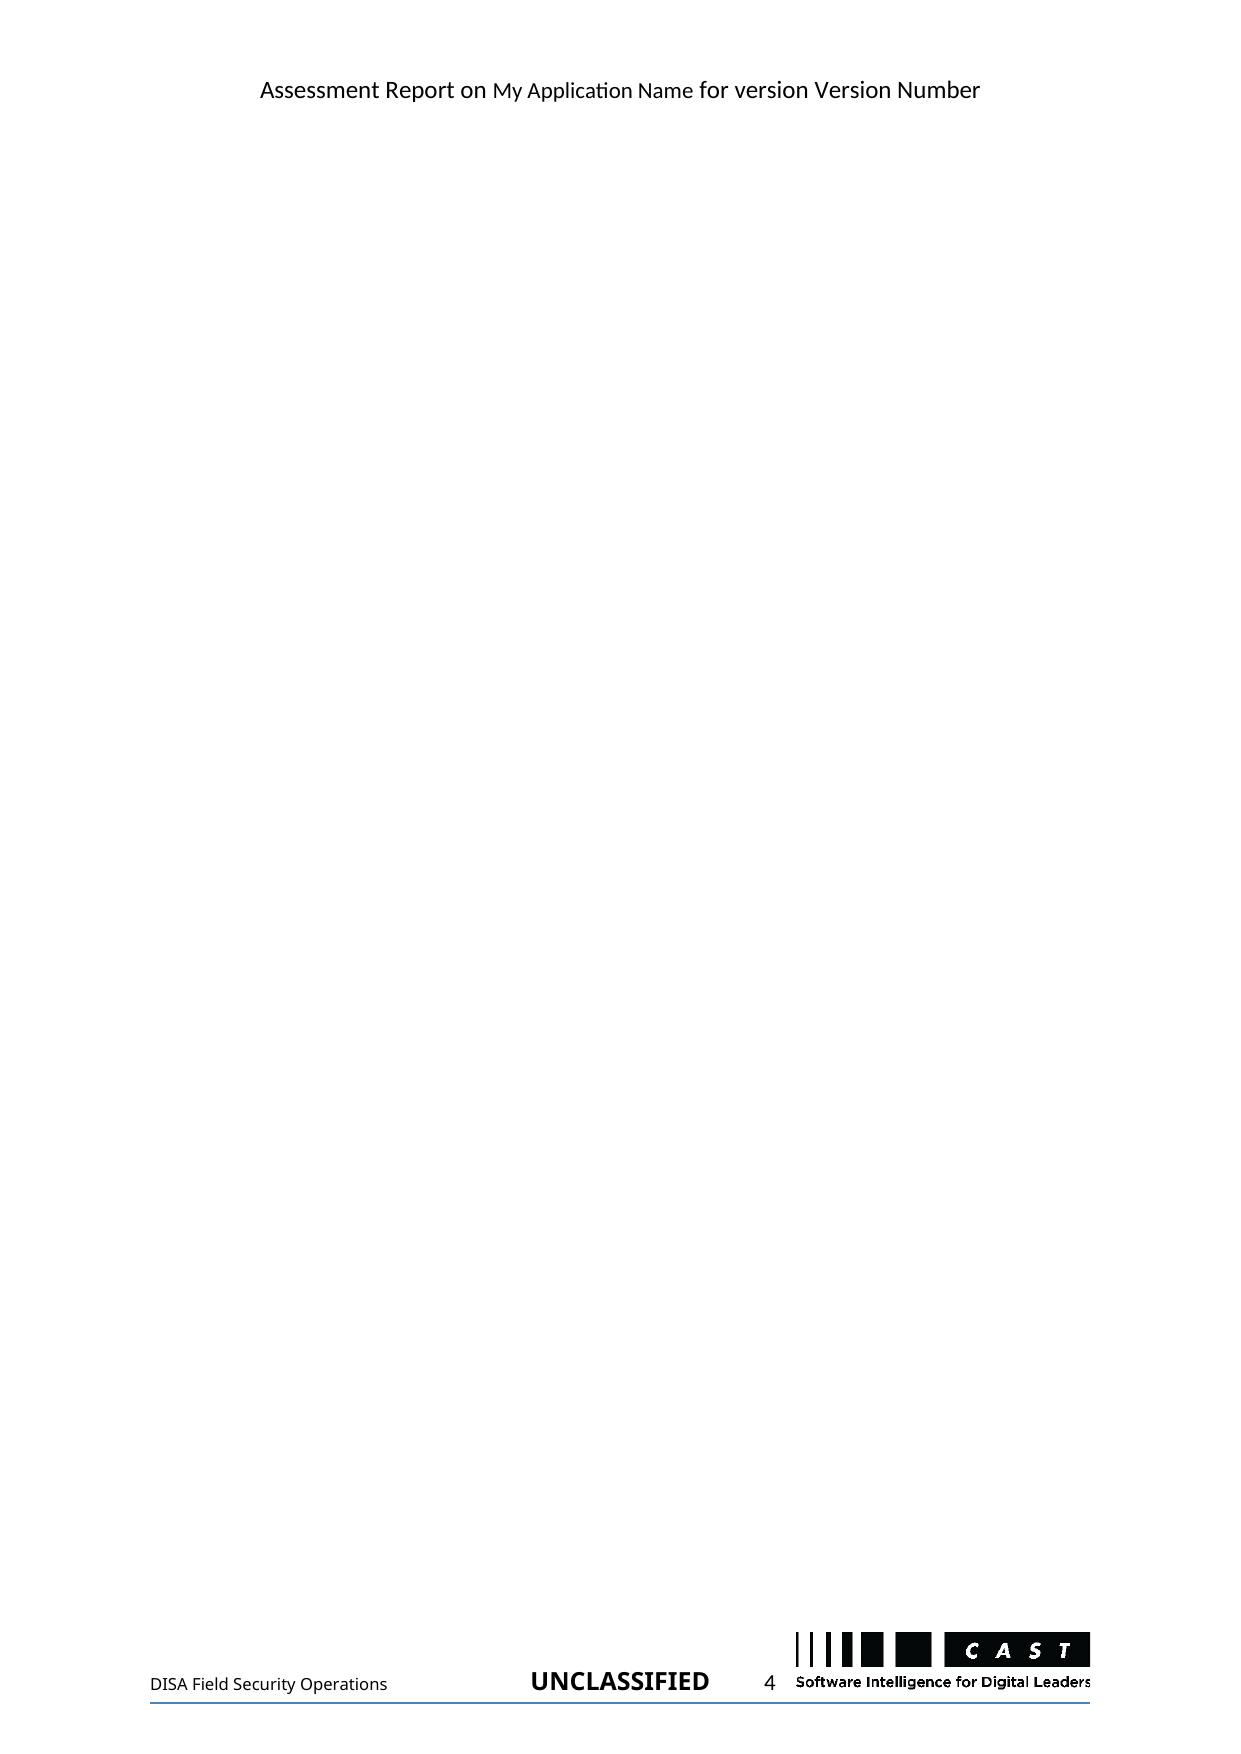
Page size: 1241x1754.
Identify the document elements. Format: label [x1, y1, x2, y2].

picture [796, 1632, 1091, 1691]
